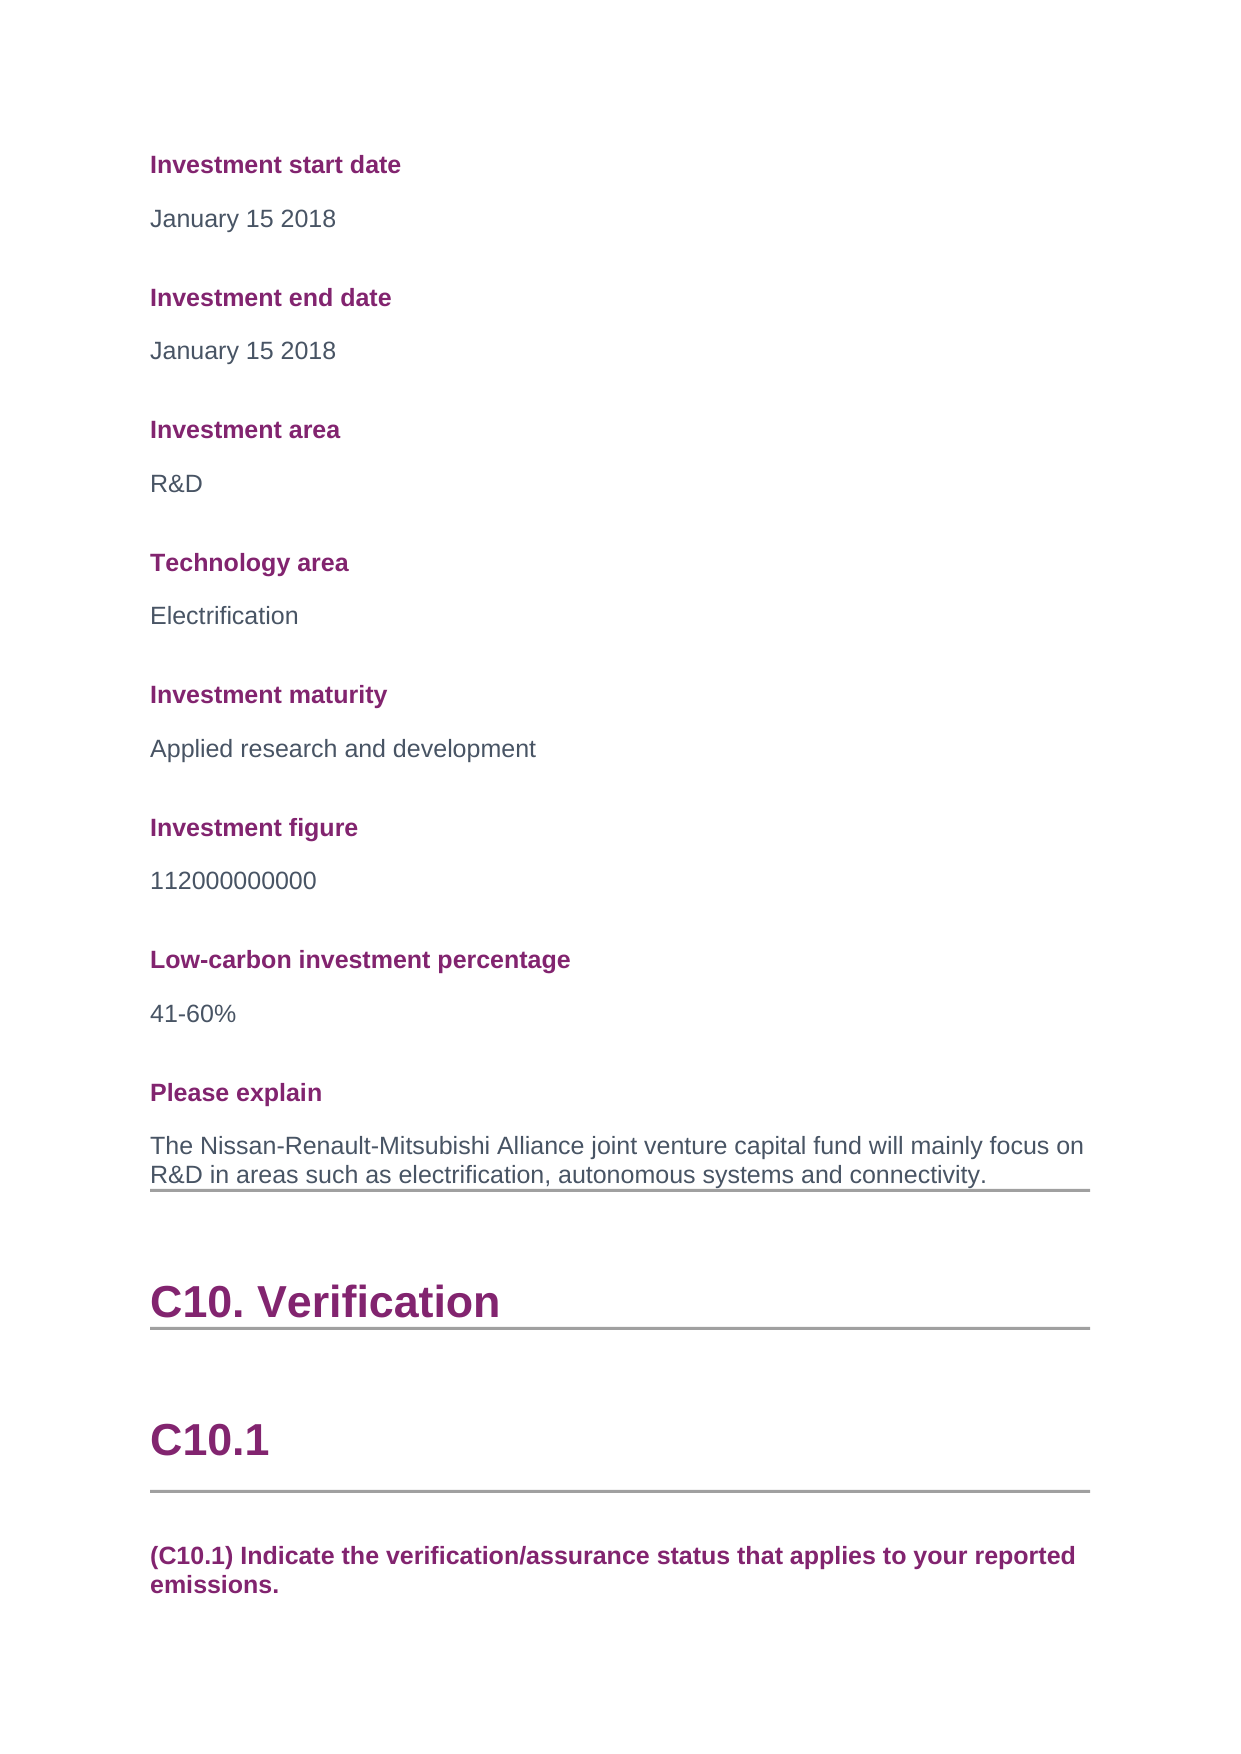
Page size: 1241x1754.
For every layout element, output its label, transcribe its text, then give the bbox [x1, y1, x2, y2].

subtitle Investment end date [150, 282, 1090, 311]
subtitle Investment maturity [150, 680, 1090, 709]
text Electrification [150, 601, 1090, 630]
text 41-60% [150, 999, 1090, 1027]
text Applied research and development [150, 734, 1090, 762]
text 112000000000 [150, 866, 1090, 895]
subtitle Investment area [150, 415, 1090, 444]
subtitle Investment figure [150, 812, 1090, 841]
subtitle Investment start date [150, 150, 1090, 179]
subtitle C10. Verification [150, 1219, 1090, 1326]
subtitle (C10.1) Indicate the verification/assurance status that applies to your reported emissions. [150, 1541, 1090, 1599]
subtitle Please explain [150, 1077, 1090, 1106]
text January 15 2018 [150, 336, 1090, 365]
text R&D [150, 469, 1090, 497]
subtitle Technology area [150, 547, 1090, 576]
text The Nissan-Renault-Mitsubishi Alliance joint venture capital fund will mainly focus on R&D in areas such as electrification, autonomous systems and connectivity. [150, 1131, 1090, 1188]
subtitle Low-carbon investment percentage [150, 945, 1090, 974]
text January 15 2018 [150, 204, 1090, 232]
subtitle C10.1 [150, 1357, 1090, 1465]
